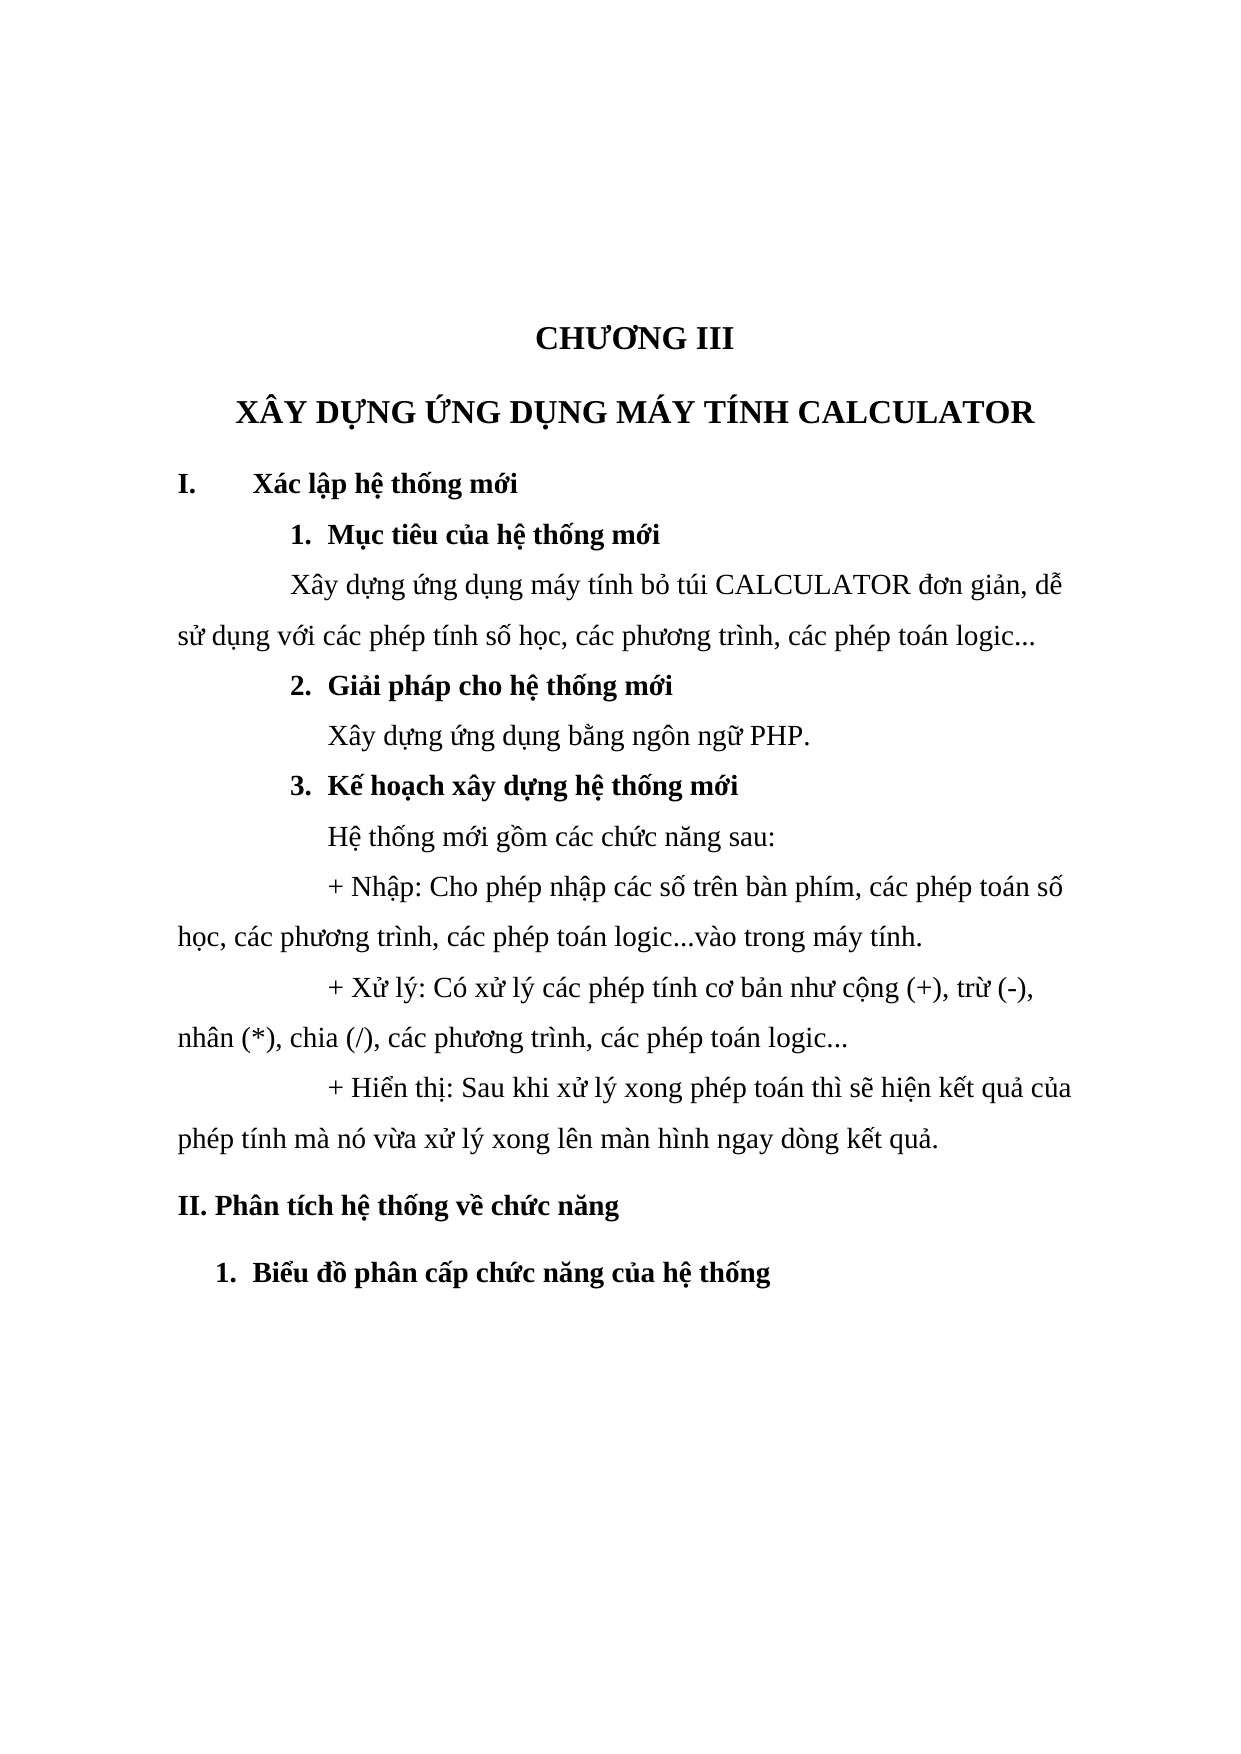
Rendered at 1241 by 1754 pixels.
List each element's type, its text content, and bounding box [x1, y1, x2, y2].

list + Nhập: Cho phép nhập các số trên bàn phím, các phép toán số học, các phương trình, các phép toán logic...vào trong máy tính. [177, 869, 1092, 953]
list Xác lập hệ thống mới [177, 467, 1092, 500]
list Giải pháp cho hệ thống mới [290, 668, 1092, 701]
list Biểu đồ phân cấp chức năng của hệ thống [215, 1255, 1092, 1288]
list Xây dựng ứng dụng máy tính bỏ túi CALCULATOR đơn giản, dễ sử dụng với các phép tính số học, các phương trình, các phép toán logic... [177, 567, 1092, 651]
list Xây dựng ứng dụng bằng ngôn ngữ PHP. [327, 718, 1092, 752]
text XÂY DỰNG ỨNG DỤNG MÁY TÍNH CALCULATOR [177, 392, 1092, 431]
list Kế hoạch xây dựng hệ thống mới [290, 768, 1092, 802]
list Hệ thống mới gồm các chức năng sau: [327, 819, 1092, 852]
list + Xử lý: Có xử lý các phép tính cơ bản như cộng (+), trừ (-), nhân (*), chia (/), các phương trình, các phép toán logic... [177, 970, 1092, 1054]
text II. Phân tích hệ thống về chức năng [177, 1188, 1092, 1221]
list Mục tiêu của hệ thống mới [290, 517, 1092, 551]
list + Hiển thị: Sau khi xử lý xong phép toán thì sẽ hiện kết quả của phép tính mà nó vừa xử lý xong lên màn hình ngay dòng kết quả. [177, 1070, 1092, 1154]
text CHƯƠNG III [177, 318, 1092, 357]
